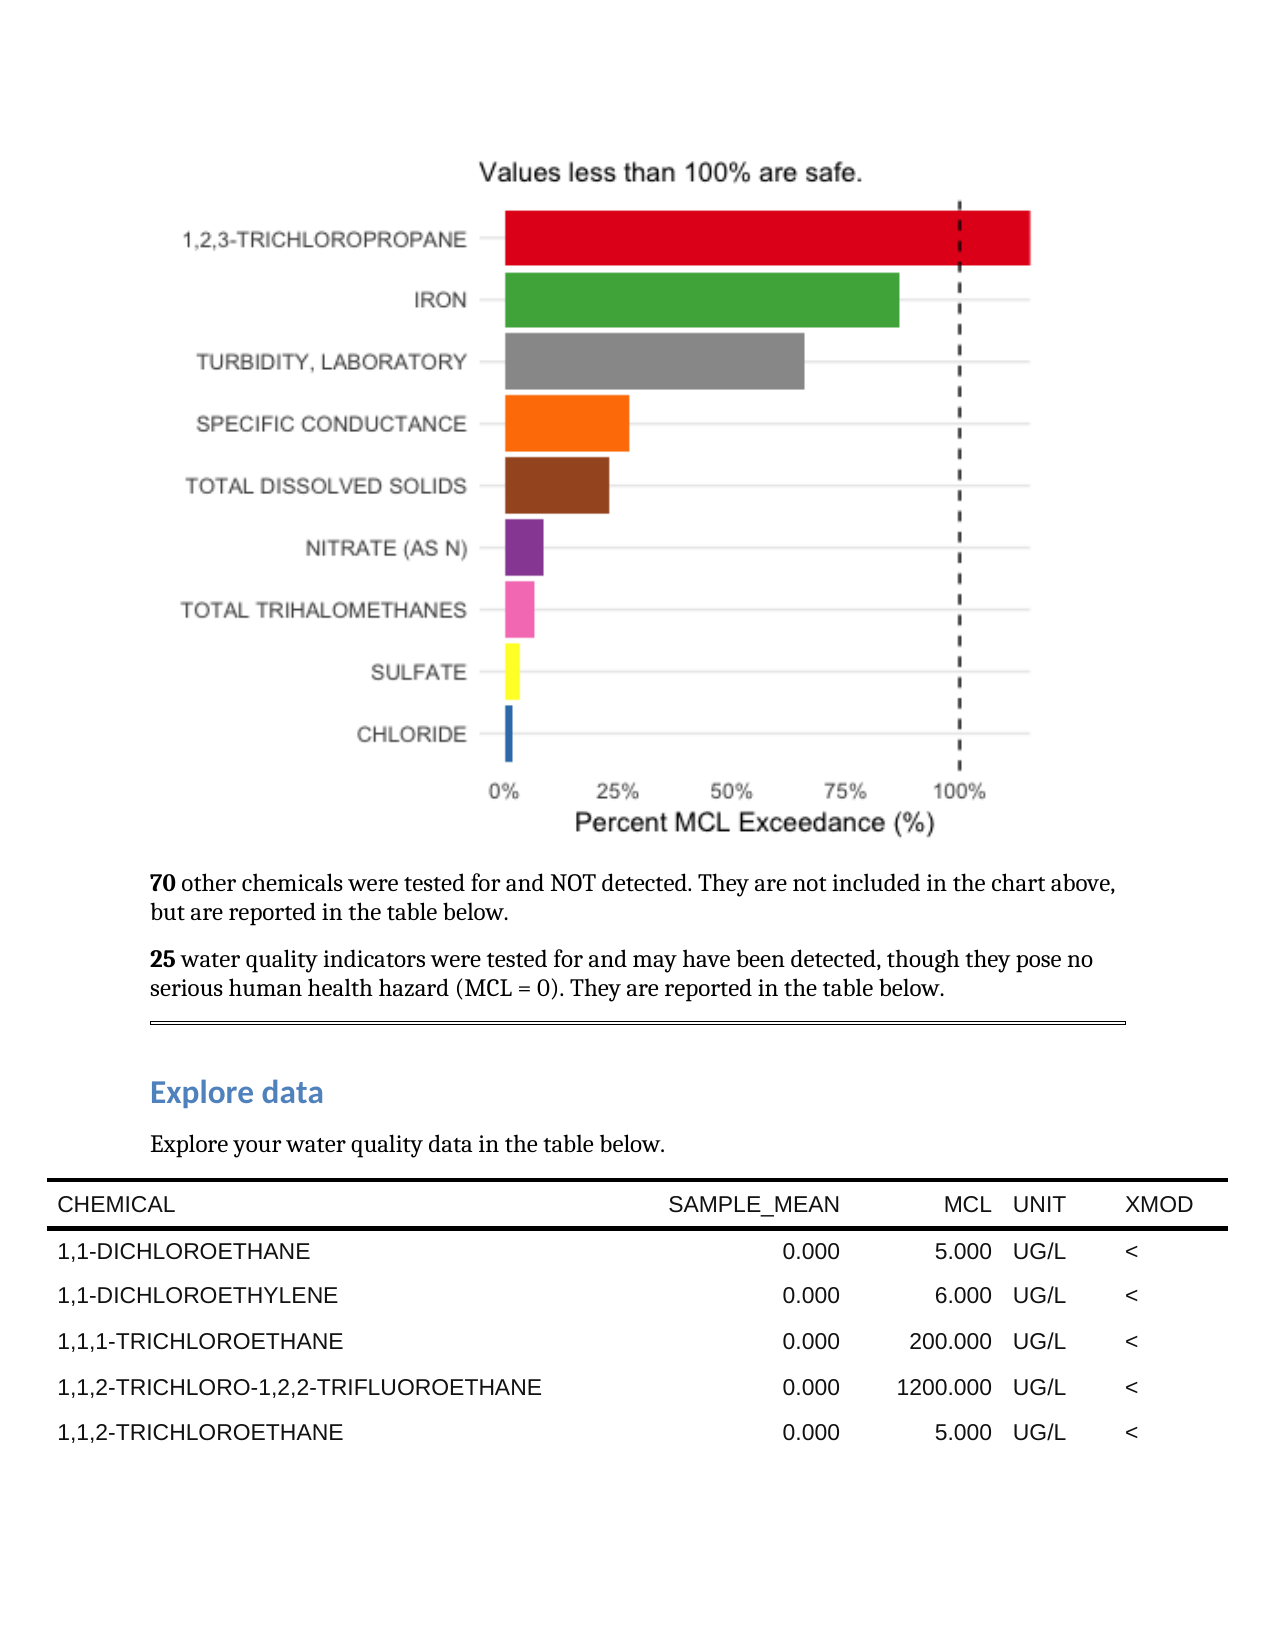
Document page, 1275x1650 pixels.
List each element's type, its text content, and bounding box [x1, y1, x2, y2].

table_cell < [1114, 1318, 1228, 1364]
table_cell 0.000 [638, 1364, 850, 1410]
table_cell 5.000 [850, 1231, 1002, 1272]
table_cell 0.000 [638, 1272, 850, 1318]
table_cell < [1114, 1272, 1228, 1318]
table_cell 1200.000 [850, 1364, 1002, 1410]
table_cell 1,1,2-TRICHLOROETHANE [47, 1410, 638, 1456]
table_cell 6.000 [850, 1272, 1002, 1318]
text 25 water quality indicators were tested for and may have been detected, though they pose no serious human health hazard (MCL = 0). They are reported in the table below. [150, 945, 1125, 1002]
table_cell 1,1-DICHLOROETHANE [47, 1231, 638, 1272]
subtitle Explore data [150, 1071, 1125, 1112]
table_cell 200.000 [850, 1318, 1002, 1364]
table_cell 1,1,1-TRICHLOROETHANE [47, 1318, 638, 1364]
table_cell 1,1,2-TRICHLORO-1,2,2-TRIFLUOROETHANE [47, 1364, 638, 1410]
table_cell UG/L [1002, 1364, 1114, 1410]
table_cell 0.000 [638, 1410, 850, 1456]
text Explore your water quality data in the table below. [150, 1130, 1125, 1159]
table_cell < [1114, 1410, 1228, 1456]
table_header CHEMICAL [47, 1182, 638, 1226]
table_header SAMPLE_MEAN [638, 1182, 850, 1226]
picture [168, 150, 1044, 850]
table_cell UG/L [1002, 1231, 1114, 1272]
text 70 other chemicals were tested for and NOT detected. They are not included in the chart above, but are reported in the table below. [150, 869, 1125, 926]
table_cell 5.000 [850, 1410, 1002, 1456]
table_header UNIT [1002, 1182, 1114, 1226]
table_cell 1,1-DICHLOROETHYLENE [47, 1272, 638, 1318]
table_cell UG/L [1002, 1410, 1114, 1456]
table_cell < [1114, 1231, 1228, 1272]
table_header MCL [850, 1182, 1002, 1226]
table_cell < [1114, 1364, 1228, 1410]
table_header XMOD [1114, 1182, 1228, 1226]
table_cell 0.000 [638, 1318, 850, 1364]
table_cell UG/L [1002, 1272, 1114, 1318]
table_cell 0.000 [638, 1231, 850, 1272]
table_cell UG/L [1002, 1318, 1114, 1364]
